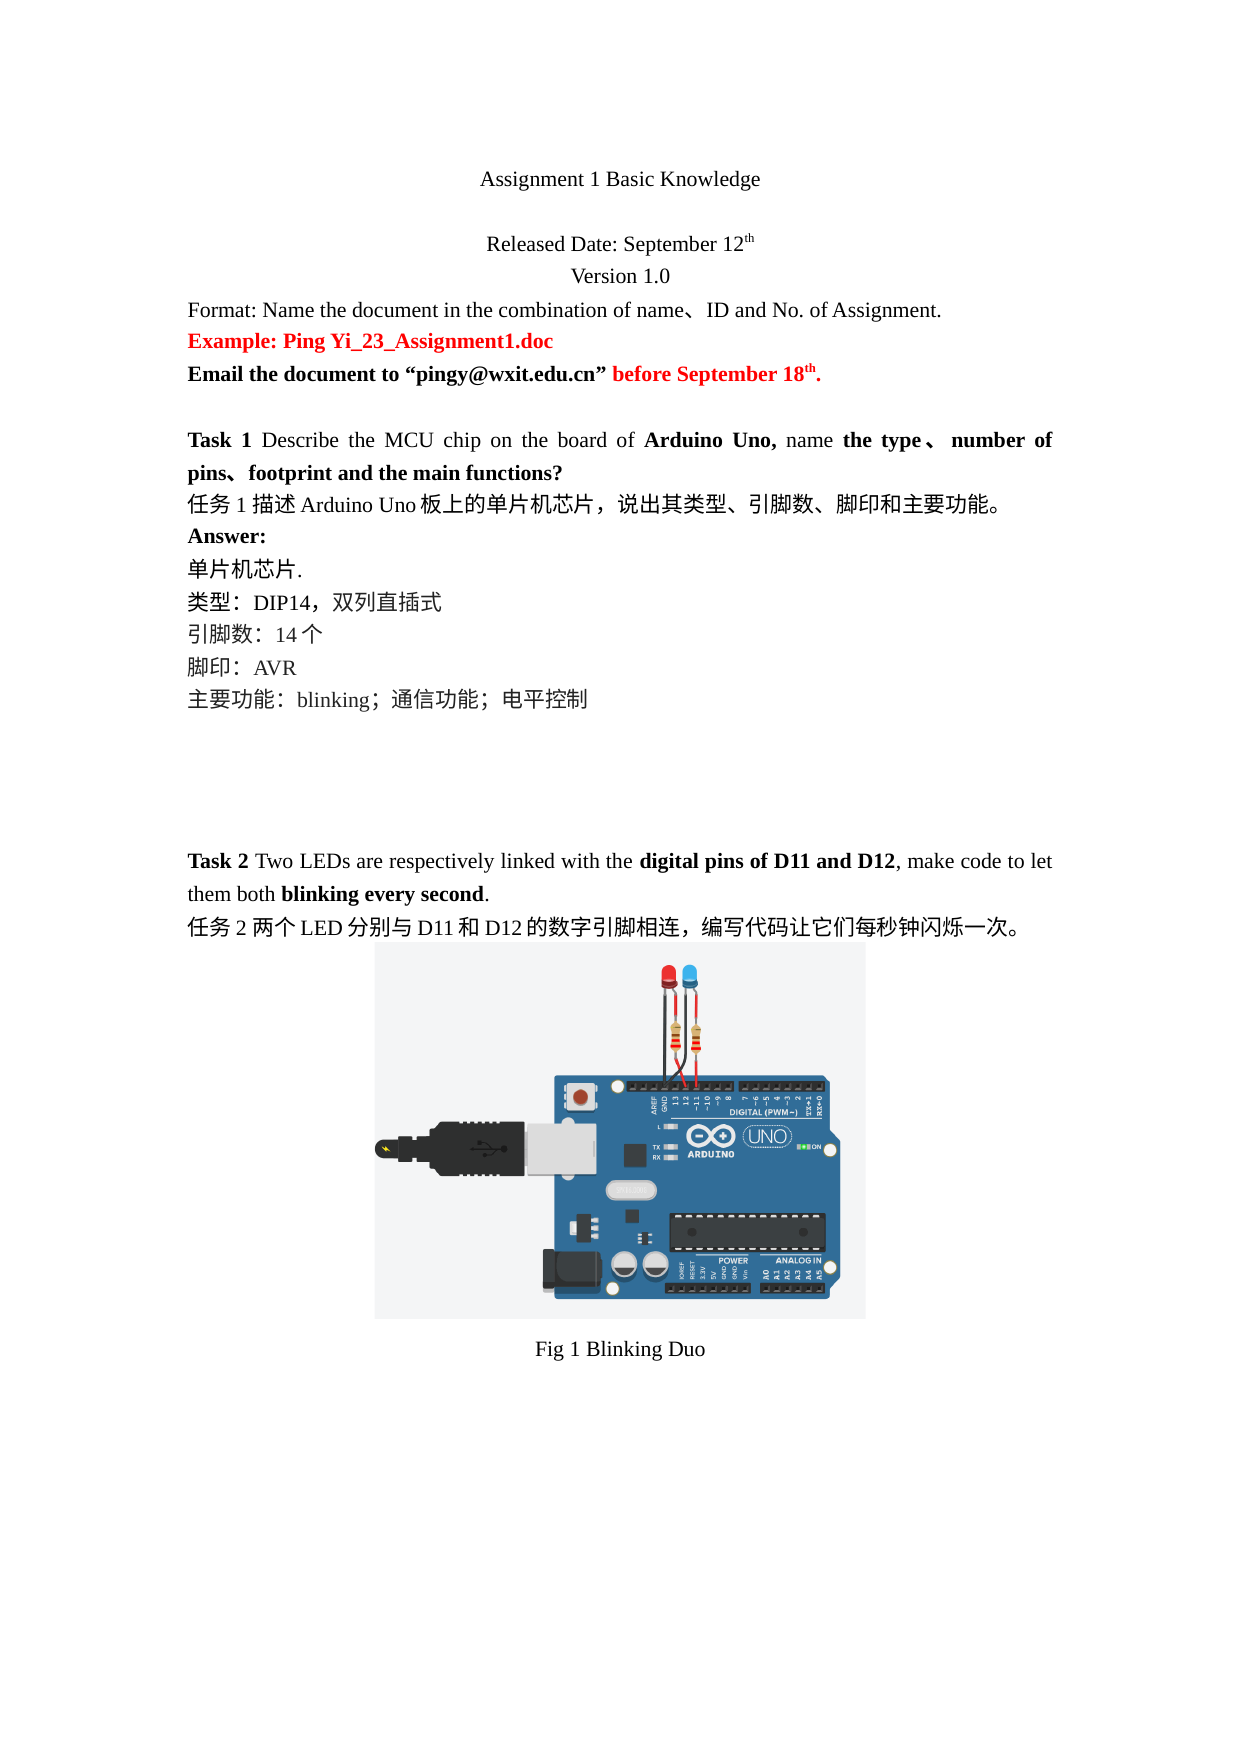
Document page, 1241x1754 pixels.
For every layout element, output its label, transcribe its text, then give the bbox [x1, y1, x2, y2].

text Fig 1 Blinking Duo [187, 1332, 1053, 1364]
text Released Date: September 12th [187, 227, 1053, 259]
text 任务1 描述Arduino Uno板上的单片机芯片，说出其类型、引脚数、脚印和主要功能。 [187, 487, 1053, 519]
text Email the document to “pingy@wxit.edu.cn” before September 18th. [187, 357, 1053, 389]
text 任务2 两个LED分别与D11和D12的数字引脚相连，编写代码让它们每秒钟闪烁一次。 [187, 909, 1053, 942]
text Task 2 Two LEDs are respectively linked with the digital pins of D11 and D12, make code to let them both blinking every second. [187, 844, 1053, 909]
text Version 1.0 [187, 259, 1053, 292]
text 类型：DIP14，双列直插式 [187, 584, 1053, 617]
text Assignment 1 Basic Knowledge [187, 162, 1053, 194]
text 主要功能：blinking；通信功能；电平控制 [187, 682, 1053, 714]
picture [374, 942, 866, 1319]
text 引脚数：14个 [187, 617, 1053, 649]
text Format: Name the document in the combination of name、ID and No. of Assignment. [187, 292, 1053, 324]
text 脚印：AVR [187, 649, 1053, 682]
text Answer: [187, 519, 1053, 552]
text 单片机芯片. [187, 552, 1053, 584]
text Task 1 Describe the MCU chip on the board of Arduino Uno, name the type、number of pins、footprint and the main functions? [187, 422, 1053, 487]
text Example: Ping Yi_23_Assignment1.doc [187, 324, 1053, 357]
